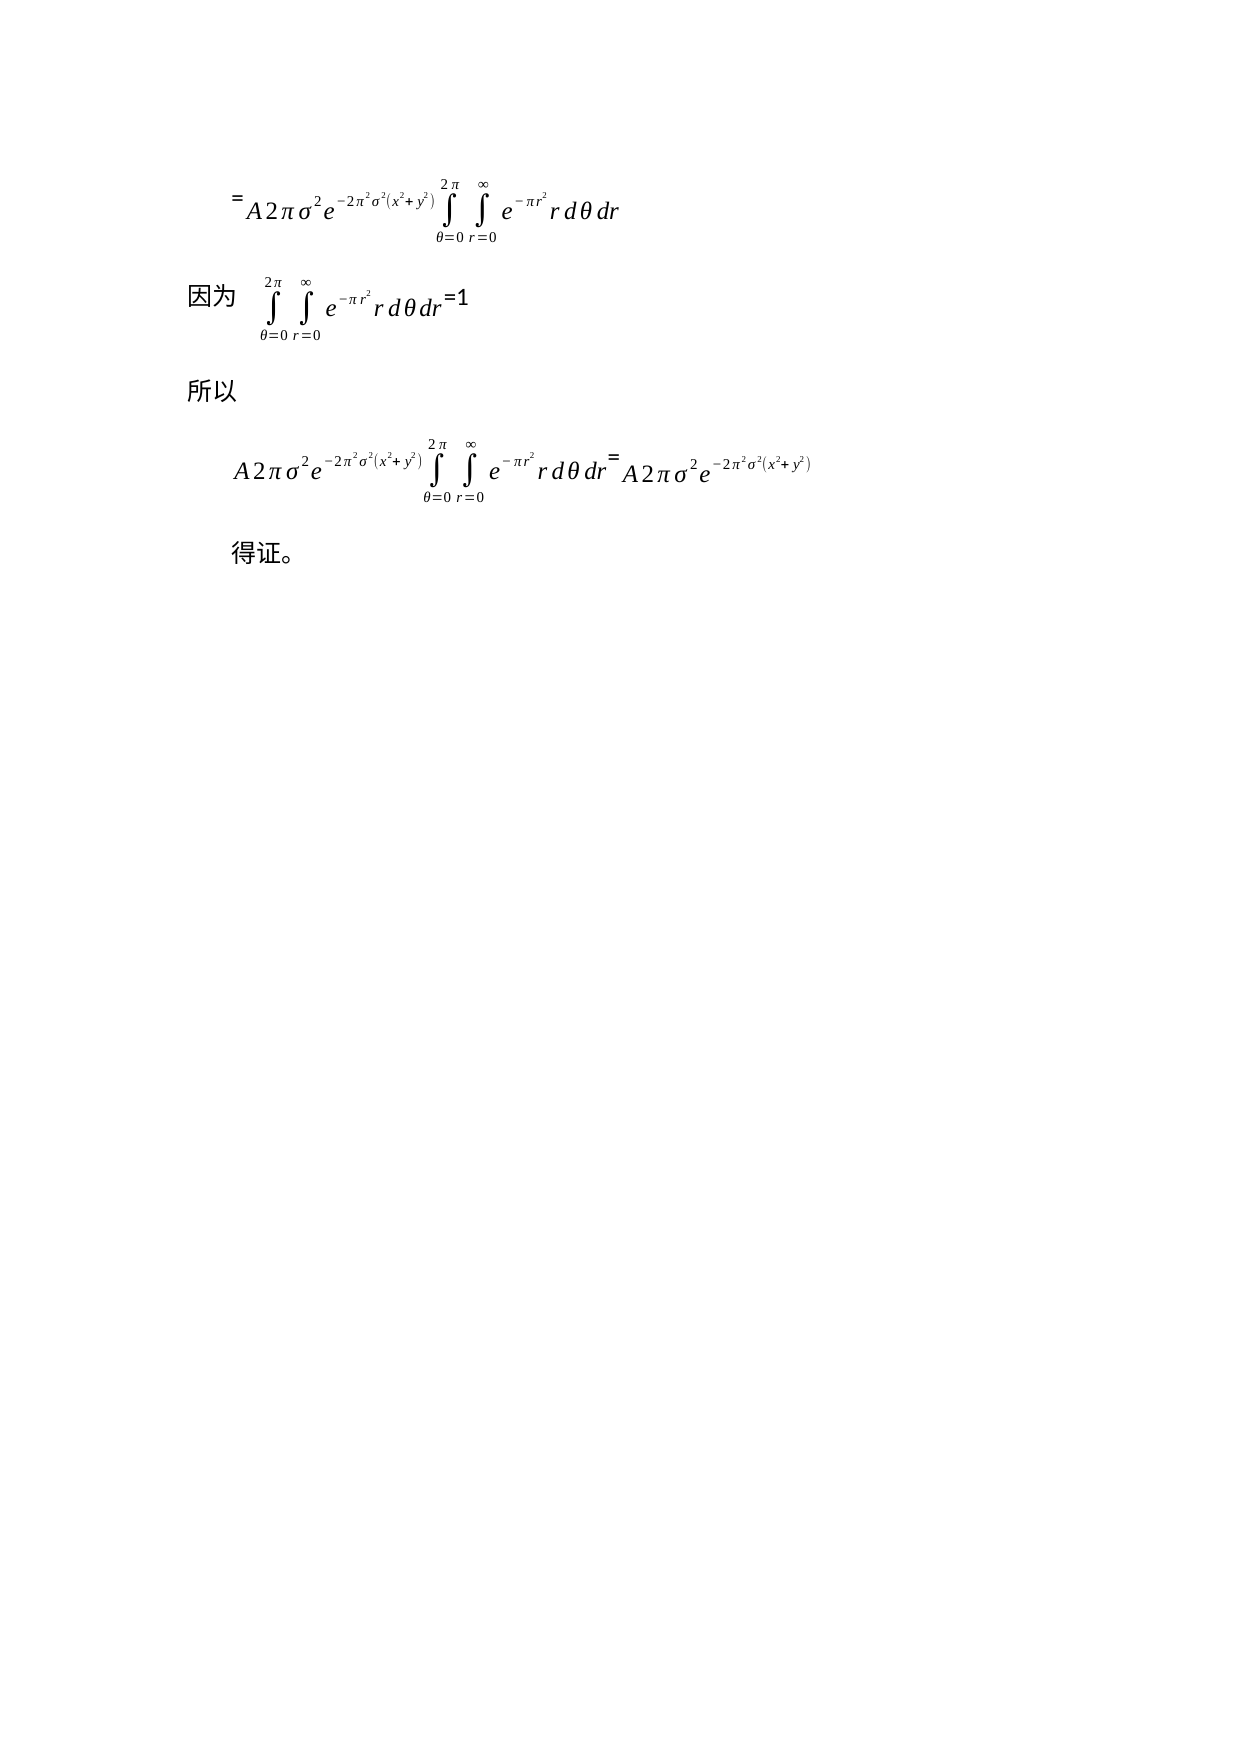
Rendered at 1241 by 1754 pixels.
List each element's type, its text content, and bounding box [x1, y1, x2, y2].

list 因为 =1 [187, 259, 1053, 357]
list = [187, 422, 1053, 519]
list = [187, 162, 1053, 259]
list 所以 [187, 357, 1053, 422]
list 得证。 [187, 519, 1053, 584]
